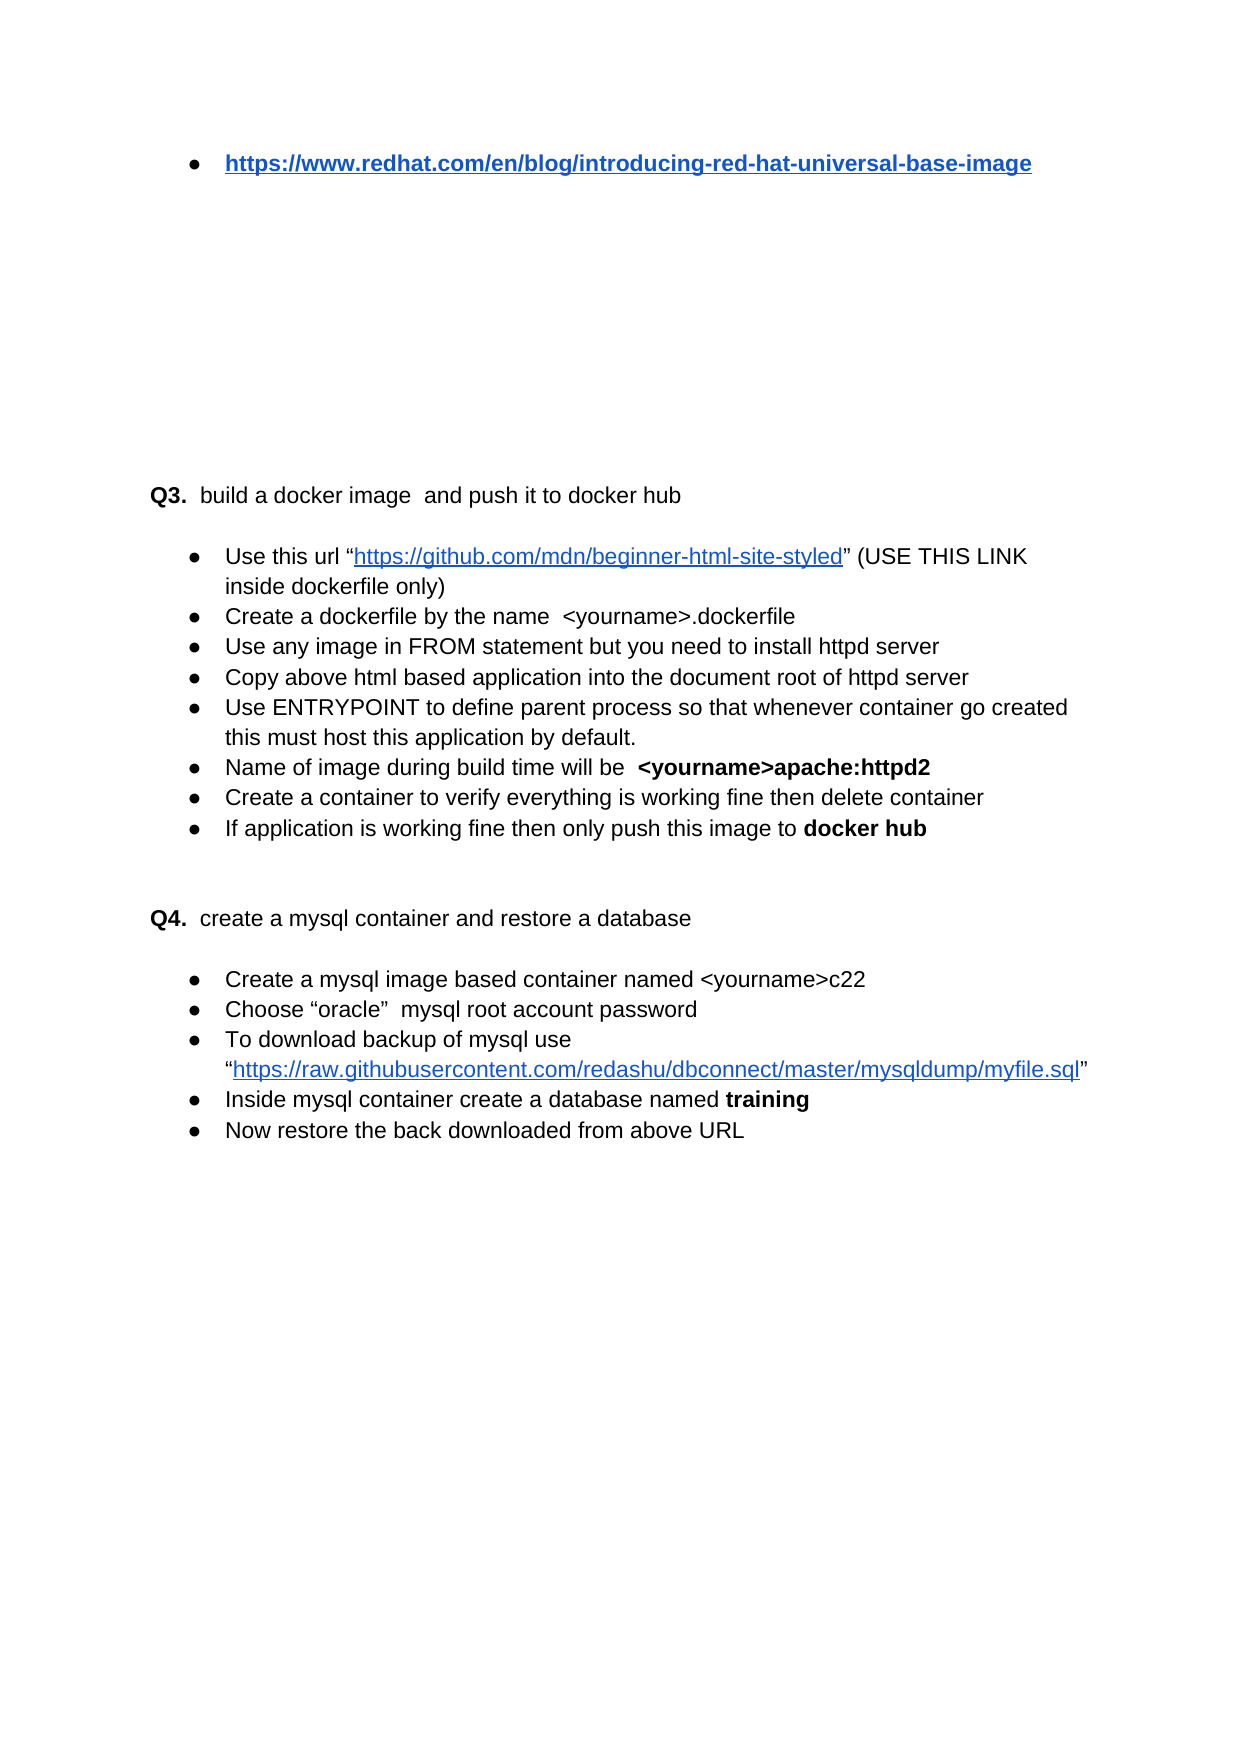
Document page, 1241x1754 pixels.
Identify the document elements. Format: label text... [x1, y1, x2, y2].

list Inside mysql container create a database named training [187, 1086, 1090, 1113]
list Copy above html based application into the document root of httpd server [187, 663, 1090, 690]
list https://www.redhat.com/en/blog/introducing-red-hat-universal-base-image [187, 150, 1090, 176]
list Name of image during build time will be <yourname>apache:httpd2 [187, 754, 1090, 781]
list Create a dockerfile by the name <yourname>.dockerfile [187, 603, 1090, 629]
list Choose “oracle” mysql root account password [187, 996, 1090, 1022]
list Now restore the back downloaded from above URL [187, 1117, 1090, 1143]
list Use any image in FROM statement but you need to install httpd server [187, 633, 1090, 660]
list If application is working fine then only push this image to docker hub [187, 814, 1090, 841]
text Q4. create a mysql container and restore a database [150, 905, 1090, 932]
list To download backup of mysql use “https://raw.githubusercontent.com/redashu/dbconnect/master/mysqldump/myfile.sql” [187, 1026, 1090, 1083]
text Q3. build a docker image and push it to docker hub [150, 482, 1090, 509]
list Use ENTRYPOINT to define parent process so that whenever container go created this must host this application by default. [187, 694, 1090, 750]
list Create a container to verify everything is working fine then delete container [187, 784, 1090, 811]
list Create a mysql image based container named <yourname>c22 [187, 966, 1090, 992]
list Use this url “https://github.com/mdn/beginner-html-site-styled” (USE THIS LINK inside dockerfile only) [187, 543, 1090, 599]
